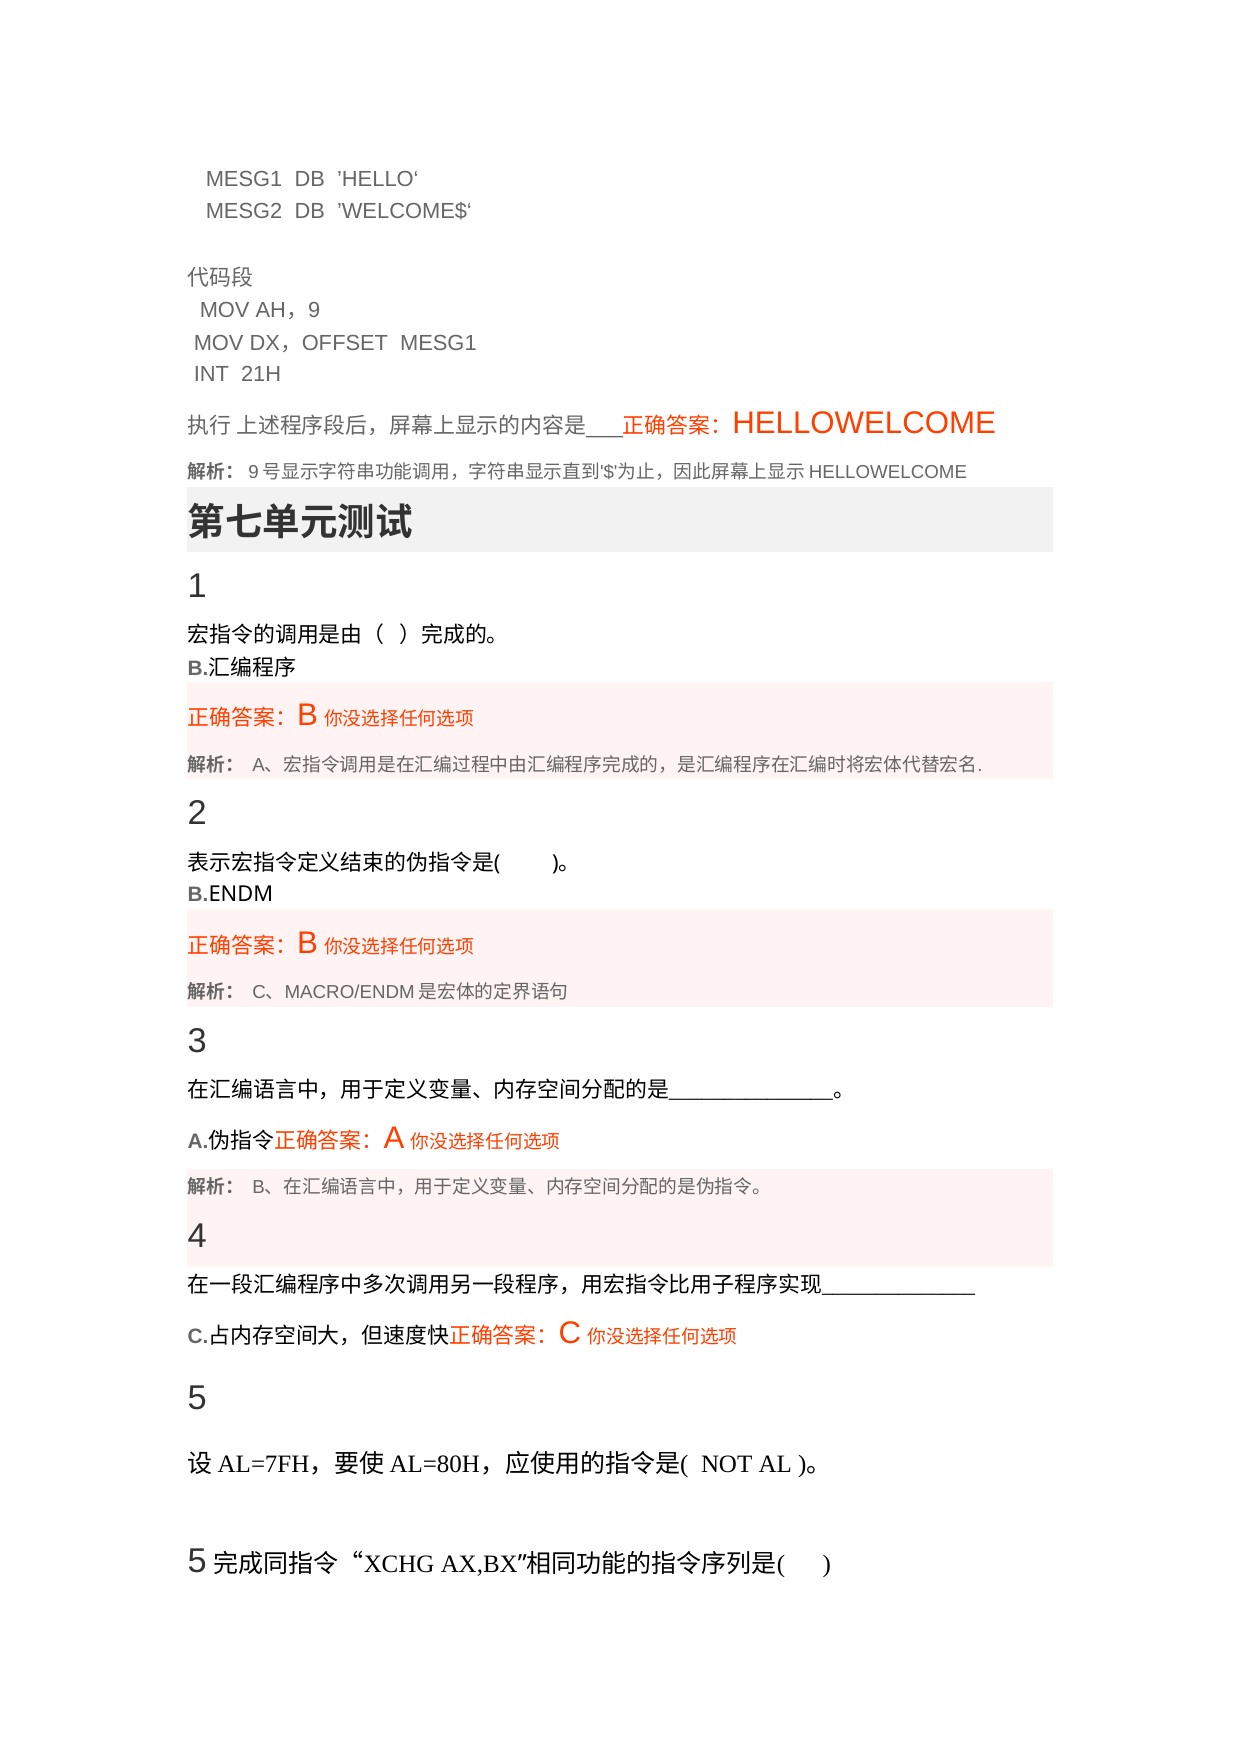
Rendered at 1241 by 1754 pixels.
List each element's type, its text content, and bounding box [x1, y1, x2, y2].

text INT 21H [187, 357, 1053, 389]
text 解析： B、在汇编语言中，用于定义变量、内存空间分配的是伪指令。 [187, 1169, 1053, 1202]
text 正确答案：B你没选择任何选项 [187, 682, 1053, 747]
text 5完成同指令“XCHG AX,BX”相同功能的指令序列是( ) [187, 1527, 1053, 1592]
text B.汇编程序 [187, 649, 1053, 682]
text 代码段 [187, 259, 1053, 292]
text MOV AH，9 [187, 292, 1053, 324]
text 正确答案：B你没选择任何选项 [187, 909, 1053, 974]
text 2 [187, 779, 1053, 844]
text B.ENDM [187, 877, 1053, 909]
text MESG1 DB ’HELLO‘ [187, 162, 1053, 194]
text 在汇编语言中，用于定义变量、内存空间分配的是_______________。 [187, 1072, 1053, 1104]
text A.伪指令正确答案：A你没选择任何选项 [187, 1104, 1053, 1169]
text 表示宏指令定义结束的伪指令是( )。 [187, 844, 1053, 877]
text 设AL=7FH，要使AL=80H，应使用的指令是( NOT AL )。 [187, 1429, 1053, 1494]
text 执行 上述程序段后，屏幕上显示的内容是___正确答案：HELLOWELCOME 解析： 9号显示字符串功能调用，字符串显示直到'$'为止，因此屏幕上显示HELLOWELCOME [187, 389, 1053, 487]
text 解析： A、宏指令调用是在汇编过程中由汇编程序完成的，是汇编程序在汇编时将宏体代替宏名. [187, 747, 1053, 779]
text MOV DX，OFFSET MESG1 [187, 324, 1053, 357]
text 第七单元测试 [187, 487, 1053, 552]
text 4 [187, 1202, 1053, 1267]
text MESG2 DB ’WELCOME$‘ [187, 194, 1053, 227]
text 宏指令的调用是由（ ）完成的。 [187, 617, 1053, 649]
text 3 [187, 1007, 1053, 1072]
text 在一段汇编程序中多次调用另一段程序，用宏指令比用子程序实现______________ [187, 1267, 1053, 1299]
text 解析： C、MACRO/ENDM是宏体的定界语句 [187, 974, 1053, 1007]
text C.占内存空间大，但速度快正确答案：C你没选择任何选项 [187, 1299, 1053, 1364]
text 1 [187, 552, 1053, 617]
text 5 [187, 1364, 1053, 1429]
